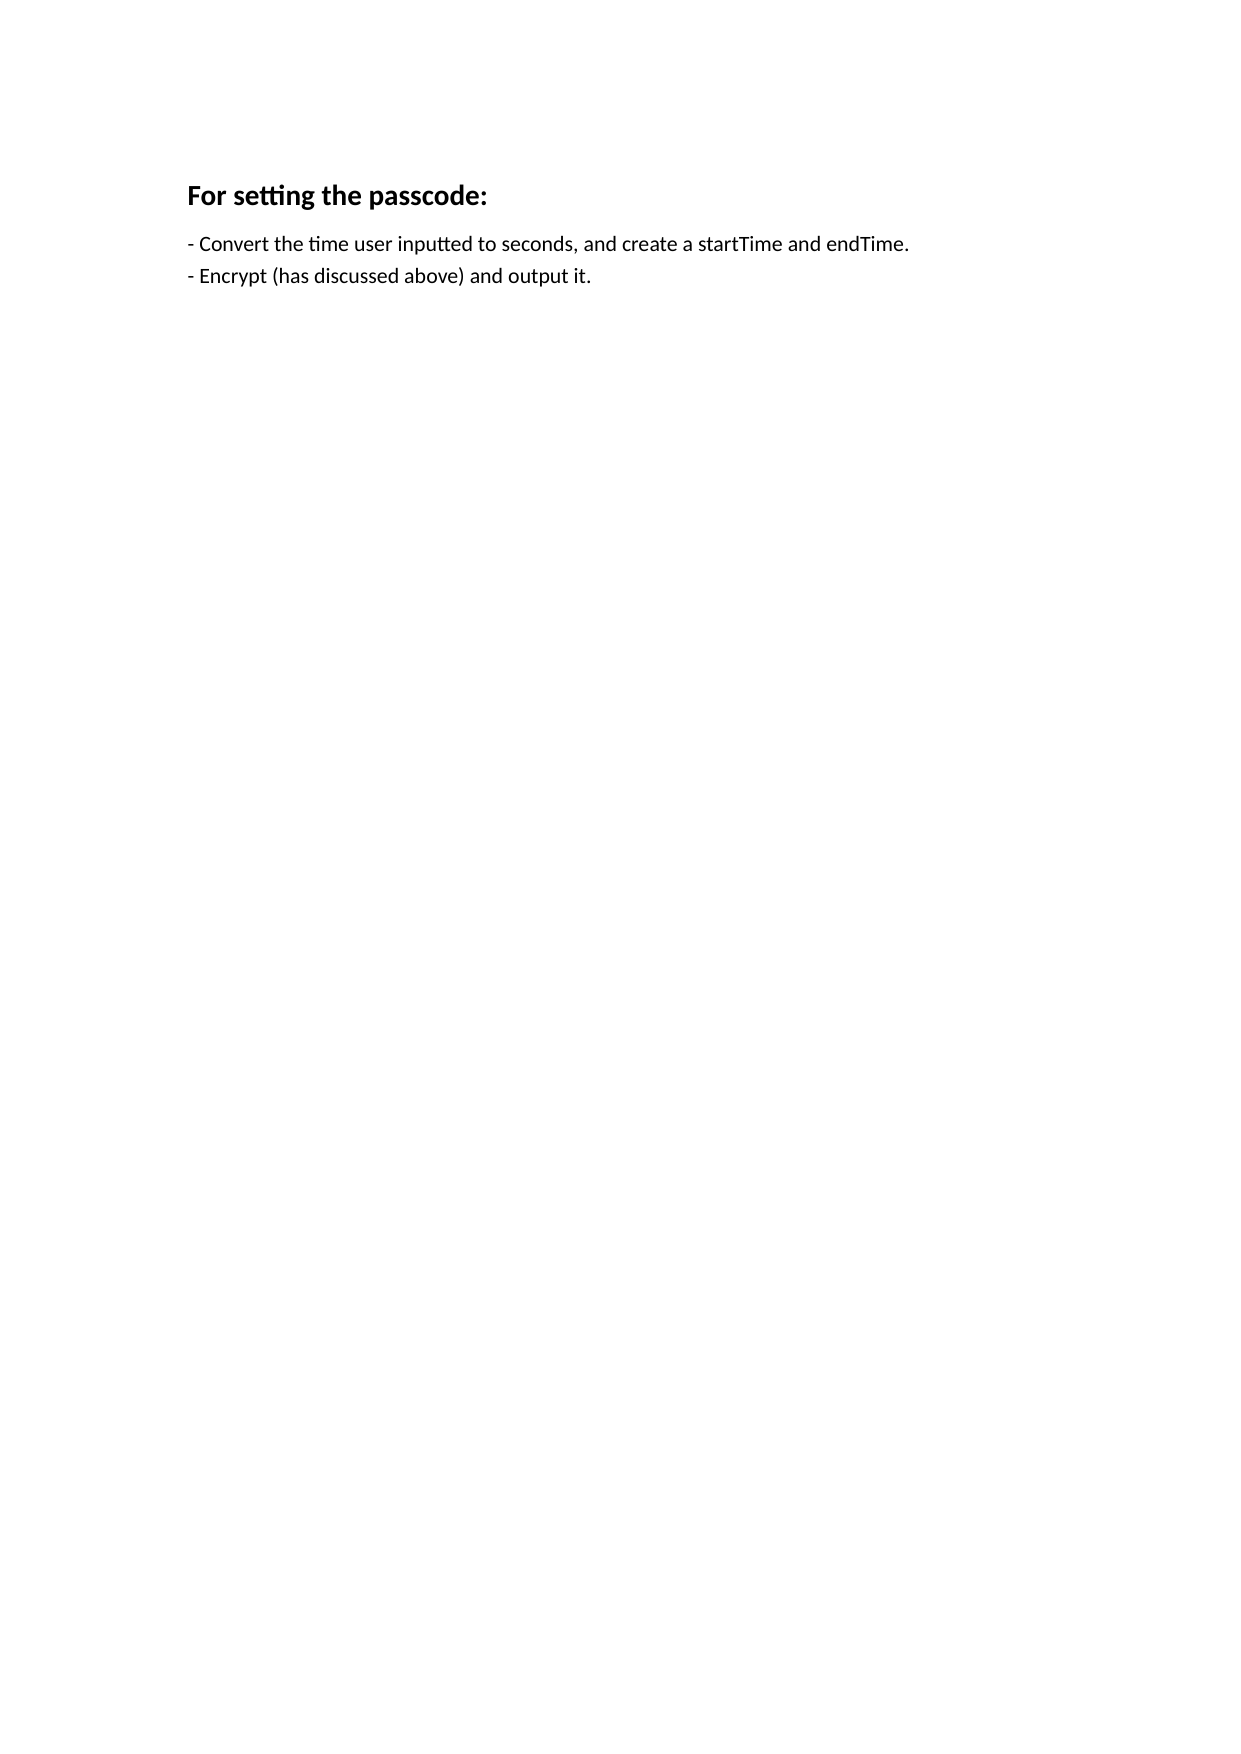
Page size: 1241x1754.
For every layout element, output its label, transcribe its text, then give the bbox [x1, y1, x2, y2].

text - Convert the time user inputted to seconds, and create a startTime and endTime. [187, 227, 1053, 259]
text For setting the passcode: [187, 162, 1053, 227]
text - Encrypt (has discussed above) and output it. [187, 259, 1053, 292]
